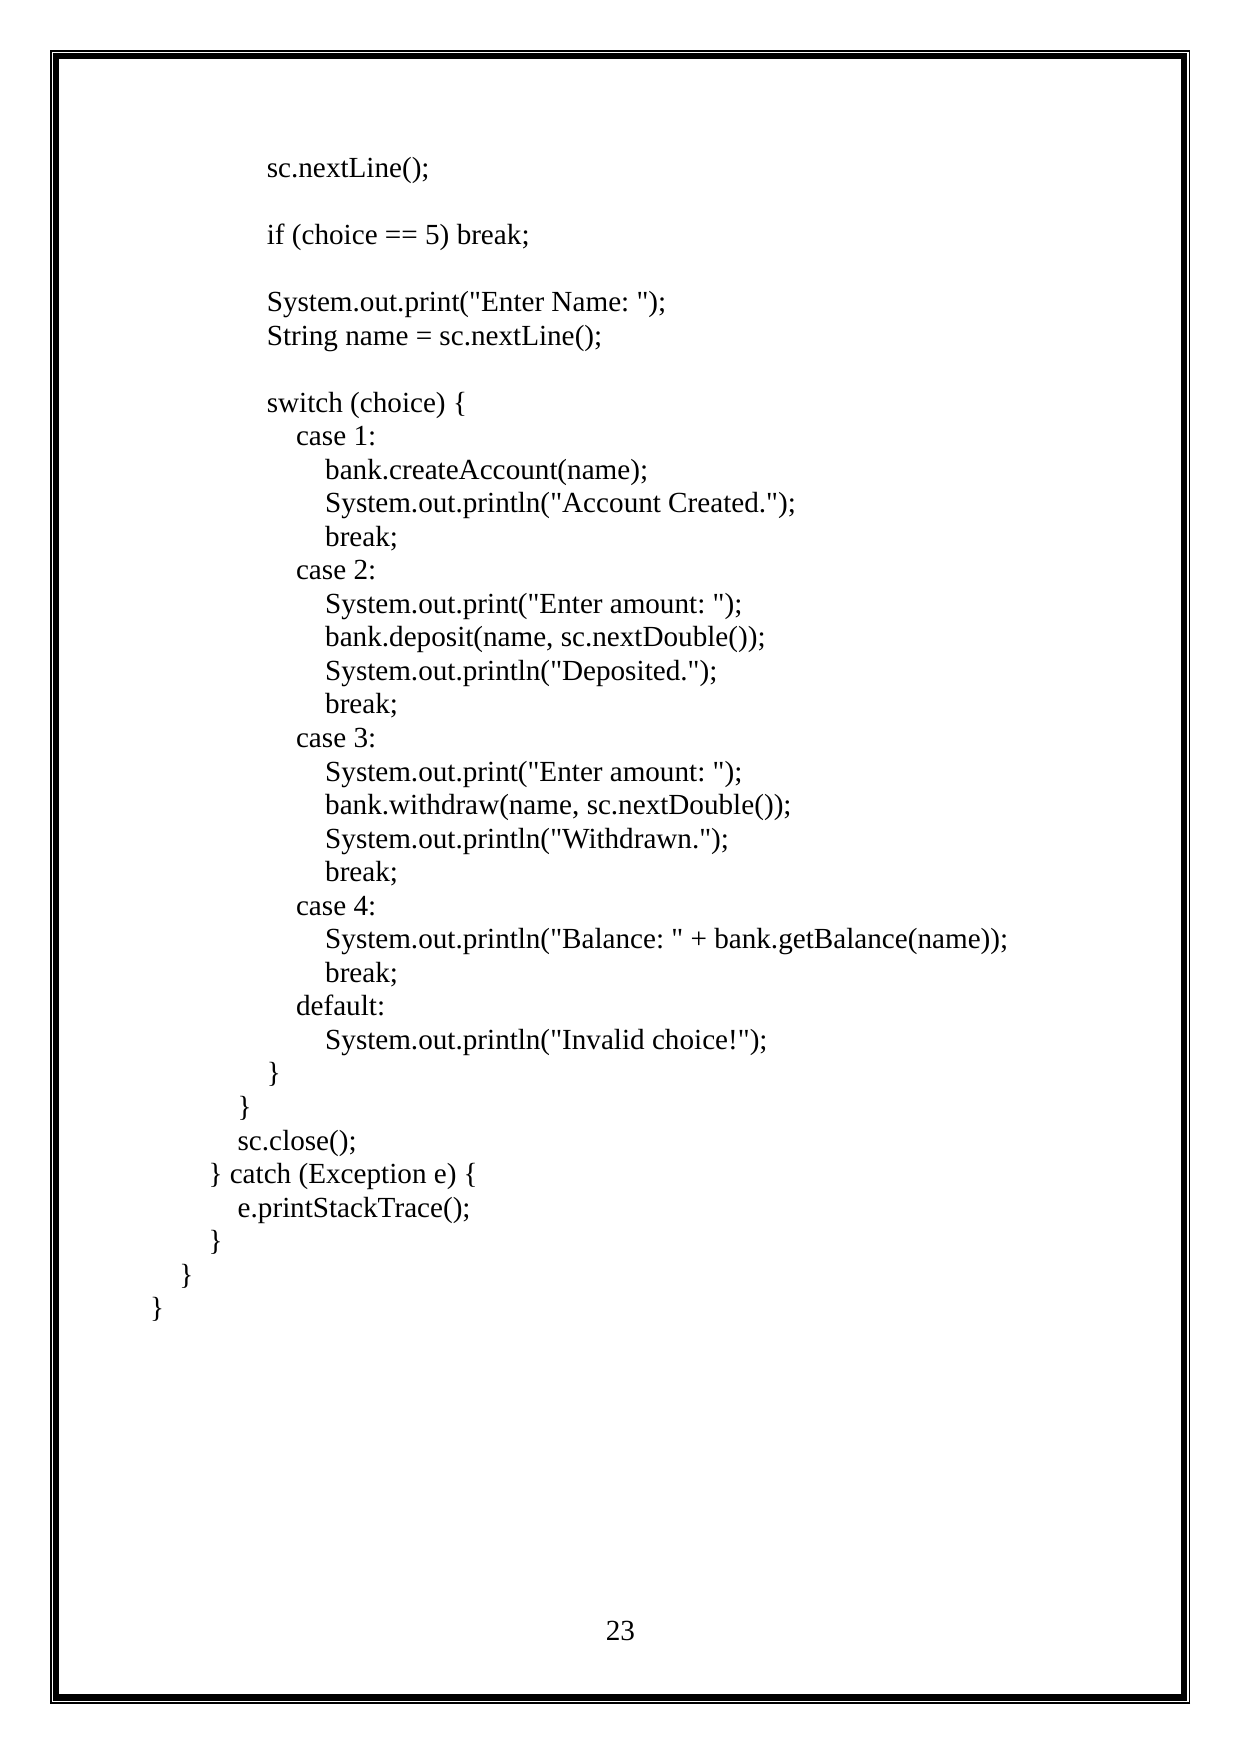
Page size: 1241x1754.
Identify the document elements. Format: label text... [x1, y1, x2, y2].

text System.out.println("Withdrawn."); [150, 821, 1090, 854]
text System.out.print("Enter amount: "); [150, 586, 1090, 619]
text e.printStackTrace(); [150, 1190, 1090, 1223]
text break; [150, 955, 1090, 988]
text sc.close(); [150, 1123, 1090, 1156]
text } catch (Exception e) { [150, 1156, 1090, 1190]
text bank.withdraw(name, sc.nextDouble()); [150, 787, 1090, 821]
text } [150, 1089, 1090, 1123]
text System.out.print("Enter amount: "); [150, 754, 1090, 787]
text sc.nextLine(); [150, 150, 1090, 183]
text System.out.println("Balance: " + bank.getBalance(name)); [150, 921, 1090, 955]
text String name = sc.nextLine(); [150, 318, 1090, 351]
text break; [150, 519, 1090, 552]
text } [150, 1056, 1090, 1089]
text bank.deposit(name, sc.nextDouble()); [150, 619, 1090, 653]
text } [150, 1290, 1090, 1324]
text } [150, 1257, 1090, 1290]
text System.out.print("Enter Name: "); [150, 284, 1090, 318]
text switch (choice) { [150, 385, 1090, 418]
text case 4: [150, 888, 1090, 921]
text case 1: [150, 418, 1090, 452]
text System.out.println("Deposited."); [150, 653, 1090, 687]
text case 3: [150, 720, 1090, 754]
text break; [150, 687, 1090, 720]
text } [150, 1223, 1090, 1257]
text if (choice == 5) break; [150, 217, 1090, 251]
text System.out.println("Invalid choice!"); [150, 1022, 1090, 1056]
text System.out.println("Account Created."); [150, 485, 1090, 519]
text bank.createAccount(name); [150, 452, 1090, 485]
text default: [150, 988, 1090, 1022]
text break; [150, 854, 1090, 888]
text case 2: [150, 552, 1090, 586]
